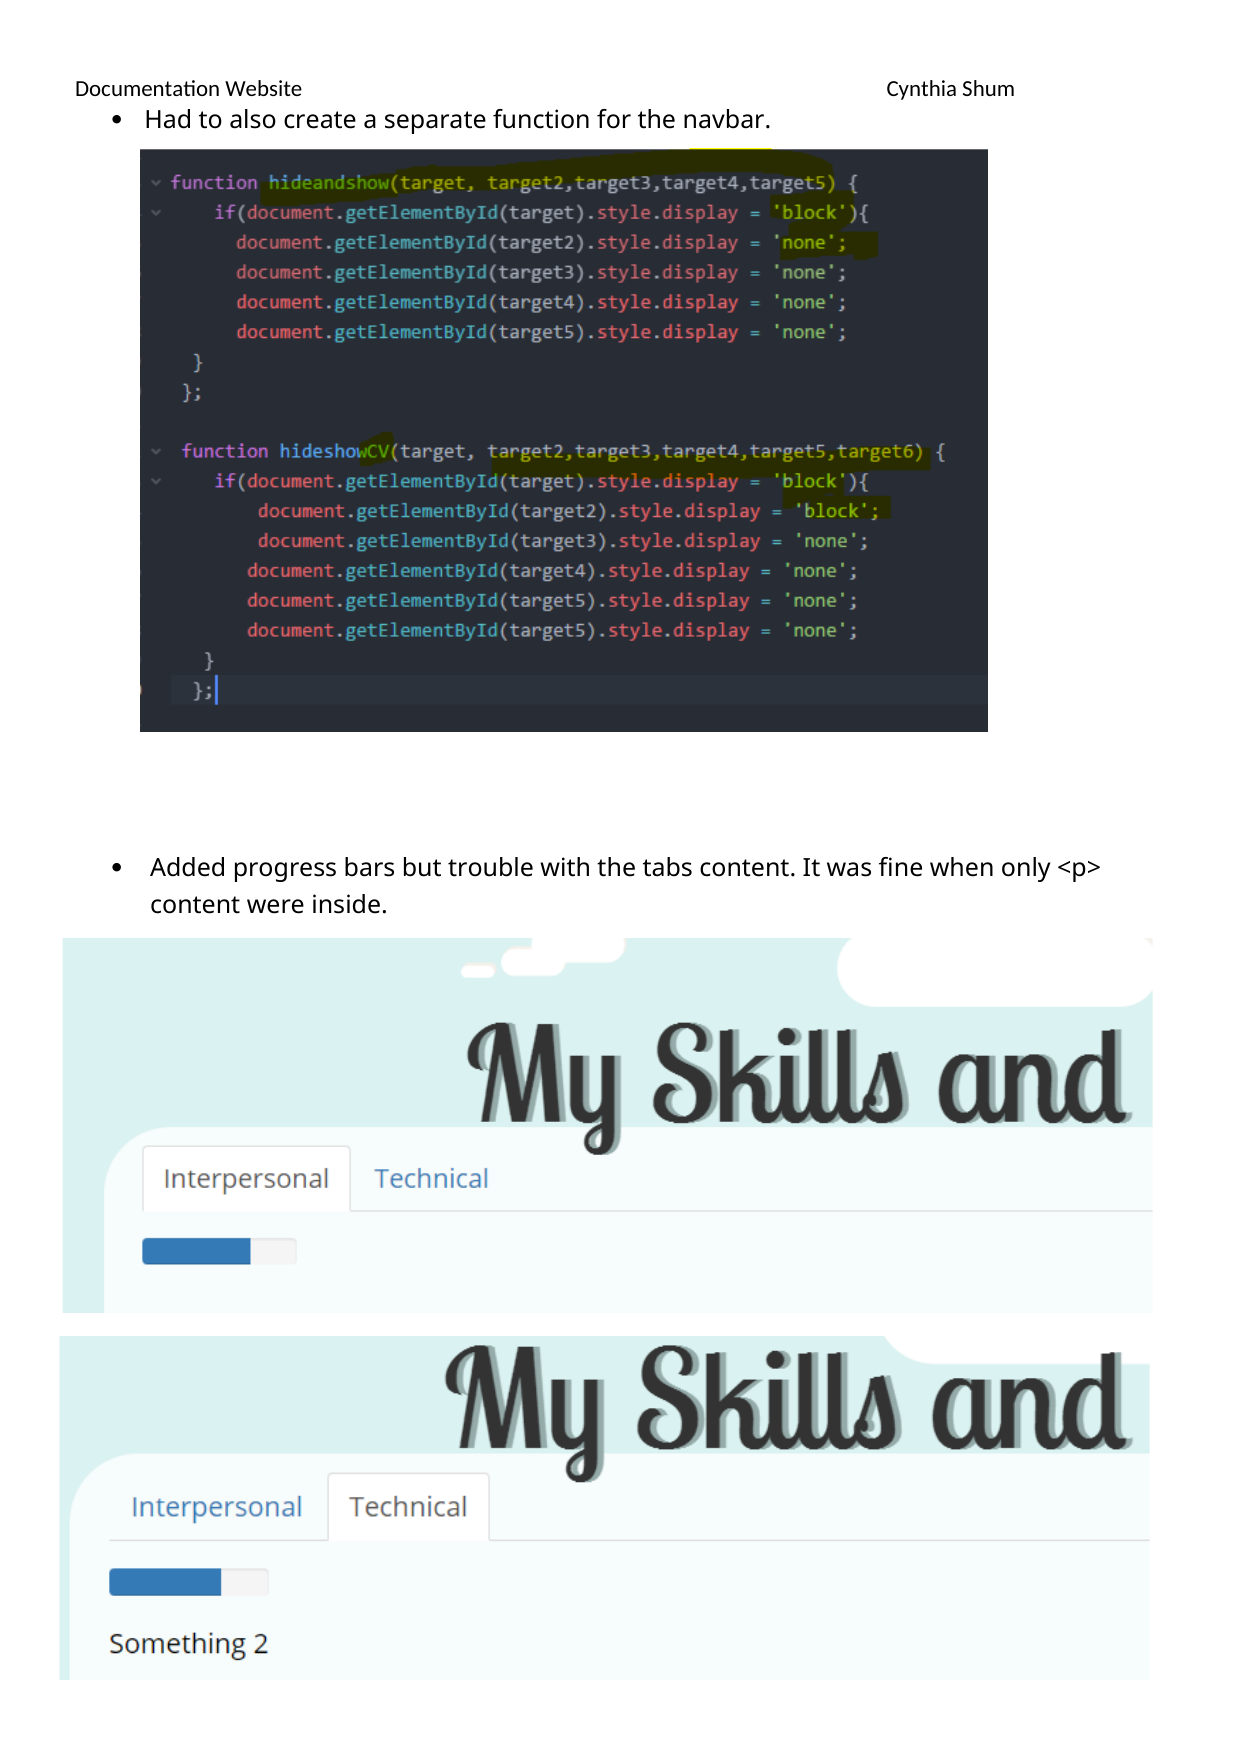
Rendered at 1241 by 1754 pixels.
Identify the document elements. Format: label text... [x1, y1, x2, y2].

list Added progress bars but trouble with the tabs content. It was fine when only <p> content were inside. [112, 850, 1165, 921]
picture [140, 148, 988, 732]
picture [59, 1336, 1150, 1680]
picture [62, 938, 1153, 1313]
list Had to also create a separate function for the navbar. [112, 102, 1165, 136]
